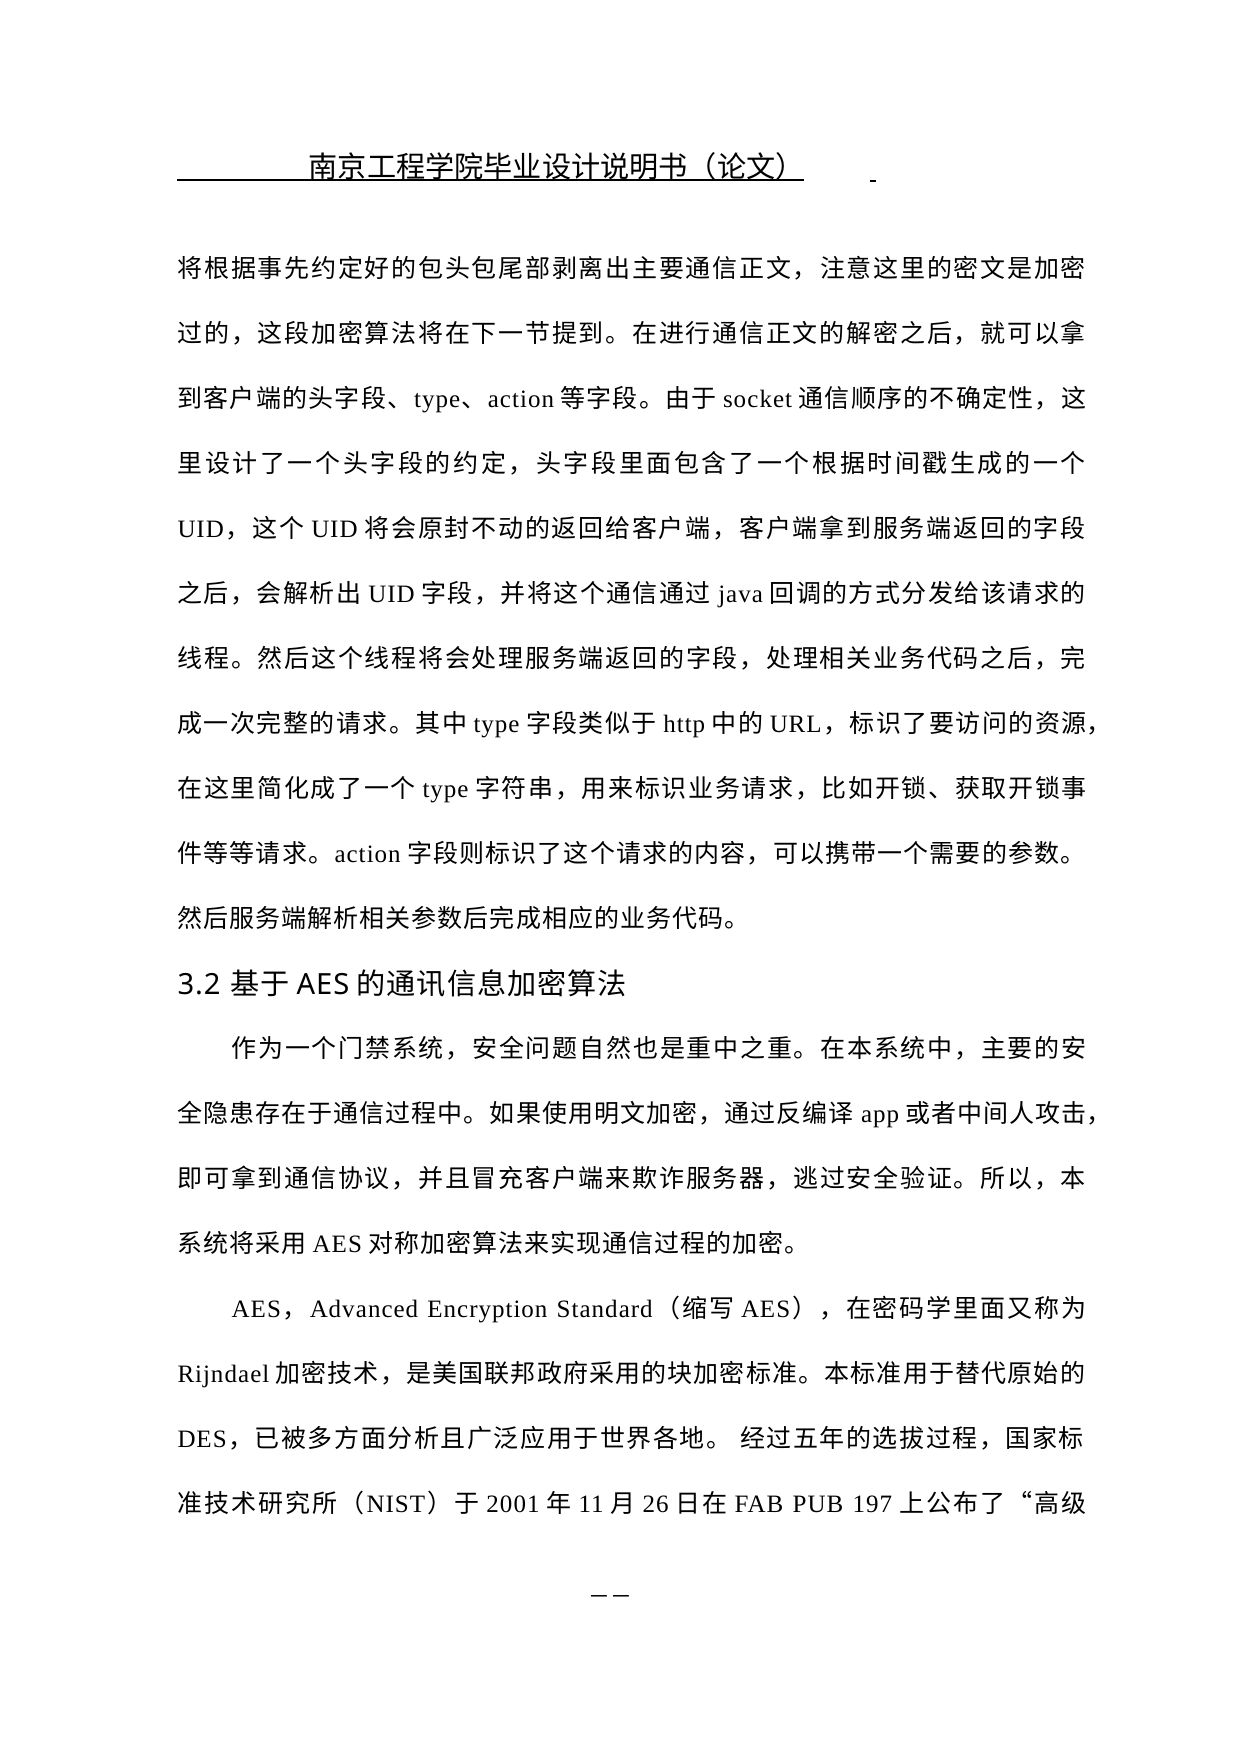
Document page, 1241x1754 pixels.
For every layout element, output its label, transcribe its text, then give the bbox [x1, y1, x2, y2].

subtitle 3.2 基于AES的通讯信息加密算法 [177, 949, 1087, 1014]
text 作为一个门禁系统，安全问题自然也是重中之重。在本系统中，主要的安全隐患存在于通信过程中。如果使用明文加密，通过反编译app或者中间人攻击，即可拿到通信协议，并且冒充客户端来欺诈服务器，逃过安全验证。所以，本系统将采用AES对称加密算法来实现通信过程的加密。 [177, 1014, 1087, 1274]
